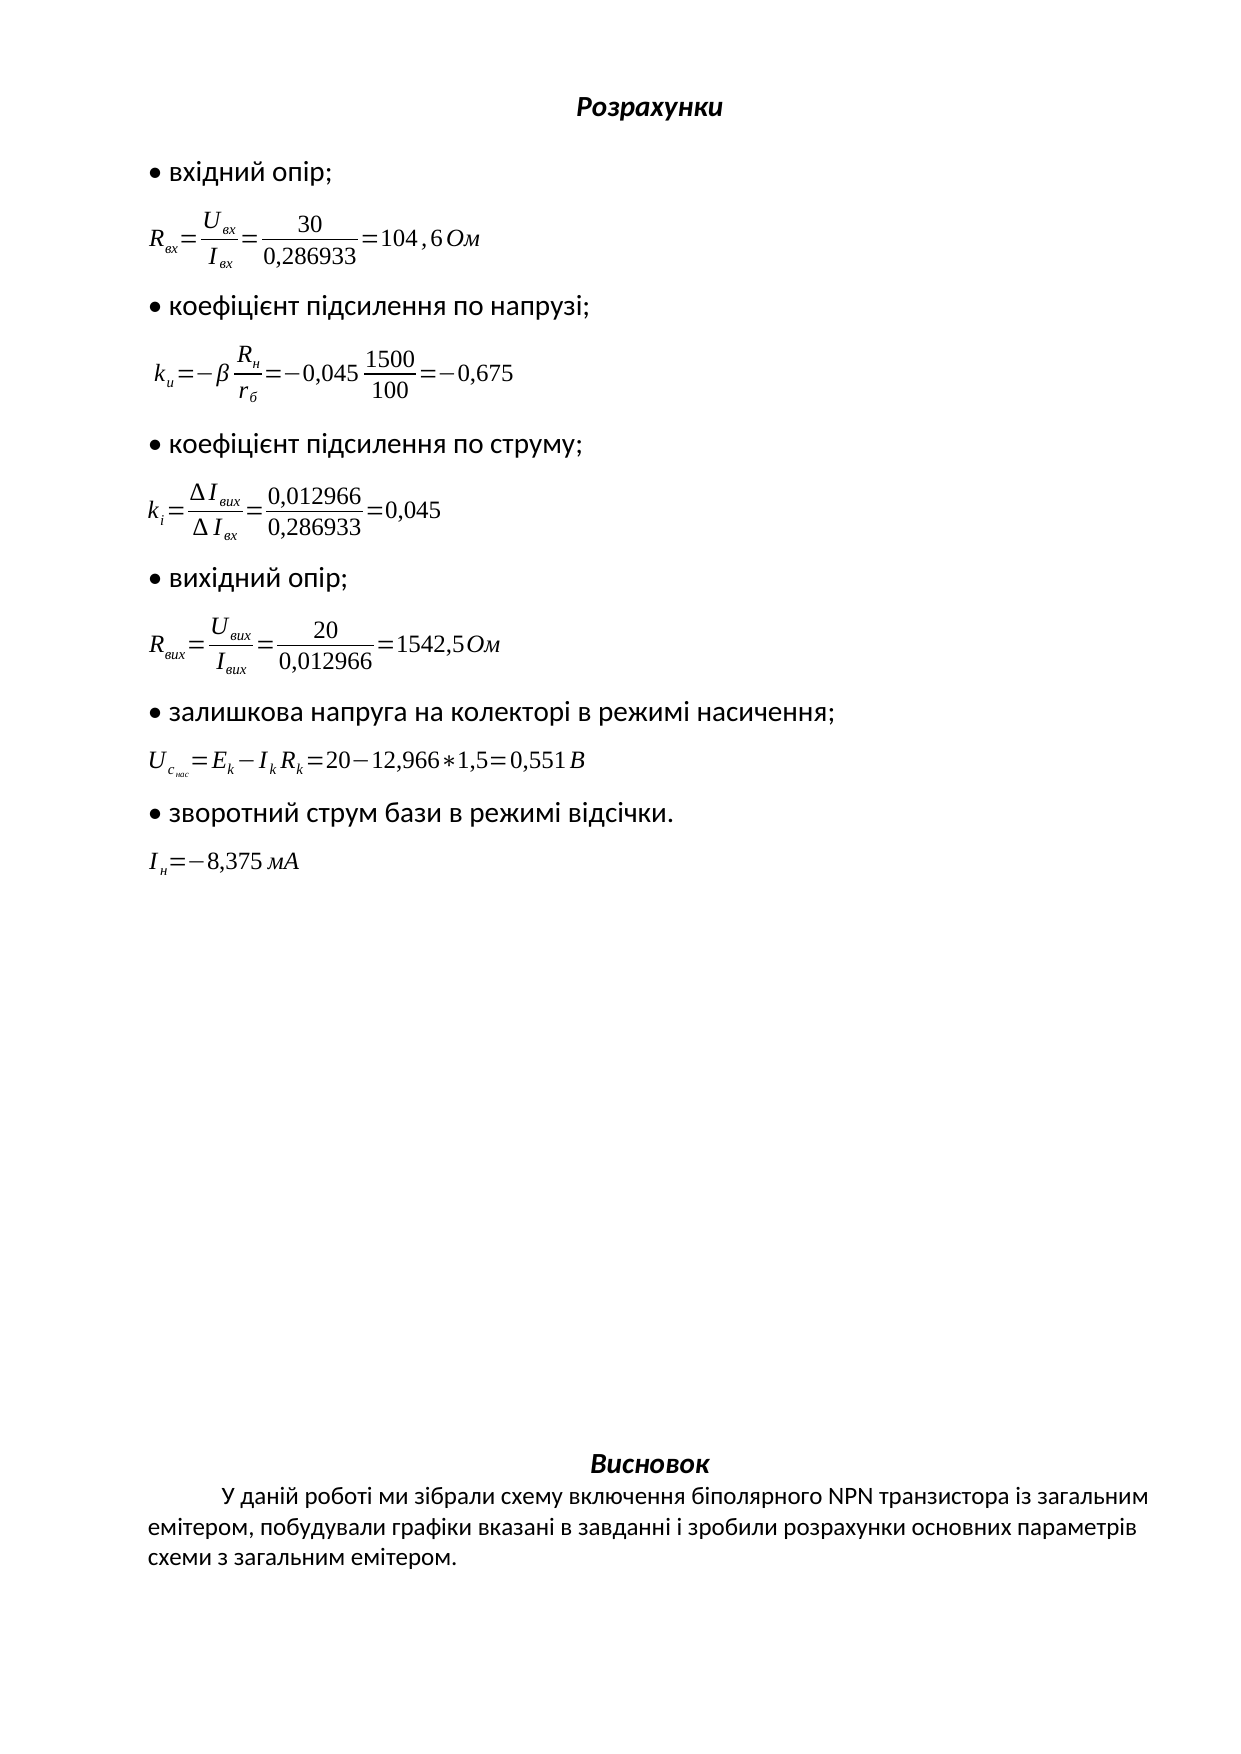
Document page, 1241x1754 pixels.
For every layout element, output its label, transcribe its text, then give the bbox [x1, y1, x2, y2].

text • вхідний опір; [148, 153, 1152, 188]
text • зворотний струм бази в режимі відсічки. [148, 794, 1152, 830]
text • коефіцієнт підсилення по напрузі; [148, 287, 1152, 323]
text • вихідний опір; [148, 559, 1152, 594]
text У даній роботі ми зібрали схему включення біполярного NPN транзистора із загальним емітером, побудували графіки вказані в завданні і зробили розрахунки основних параметрів схеми з загальним емітером. [148, 1480, 1152, 1572]
text Висновок [148, 1445, 1152, 1480]
text • коефіцієнт підсилення по струму; [148, 425, 1152, 460]
text • залишкова напруга на колекторі в режимі насичення; [148, 693, 1152, 729]
text Розрахунки [148, 88, 1152, 124]
